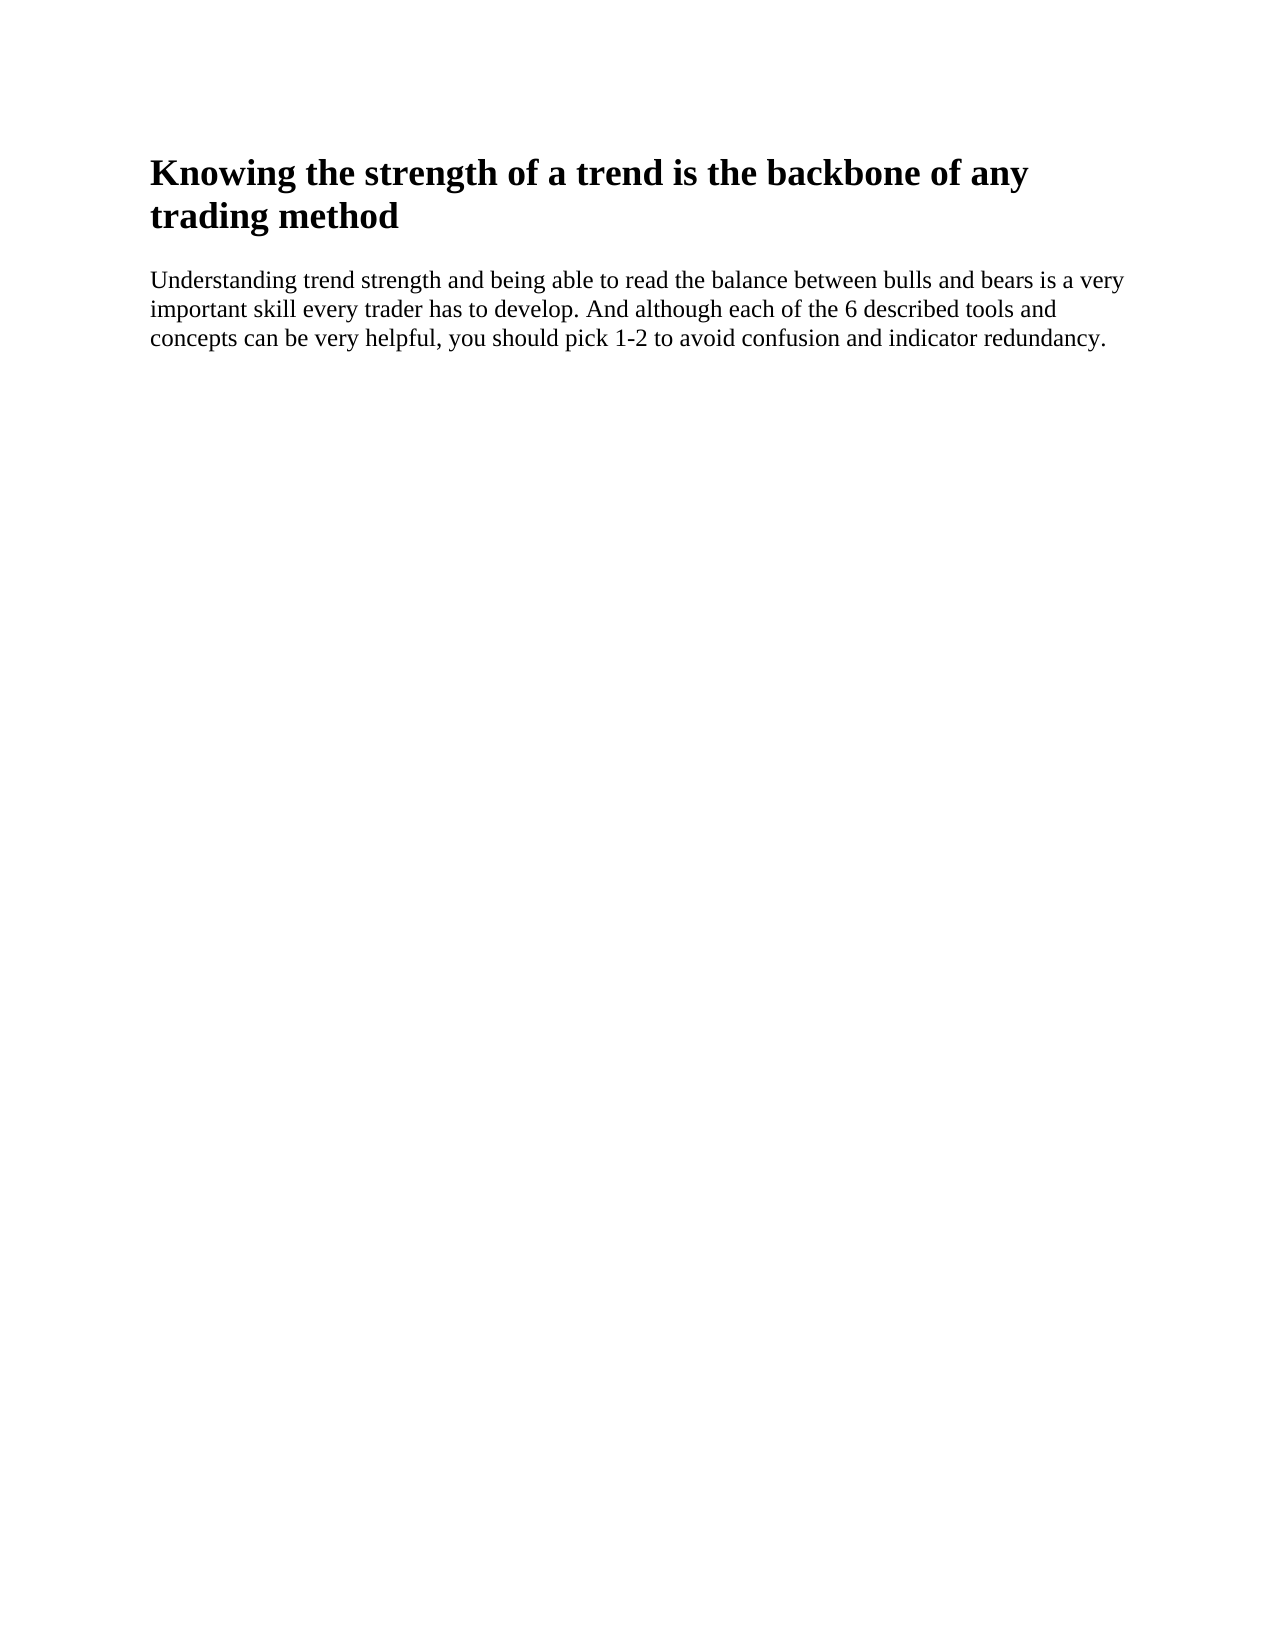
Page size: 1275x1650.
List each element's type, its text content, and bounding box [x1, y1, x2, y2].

text Understanding trend strength and being able to read the balance between bulls and bears is a very important skill every trader has to develop. And although each of the 6 described tools and concepts can be very helpful, you should pick 1-2 to avoid confusion and indicator redundancy. [150, 265, 1125, 352]
text Knowing the strength of a trend is the backbone of any trading method [150, 150, 1125, 236]
